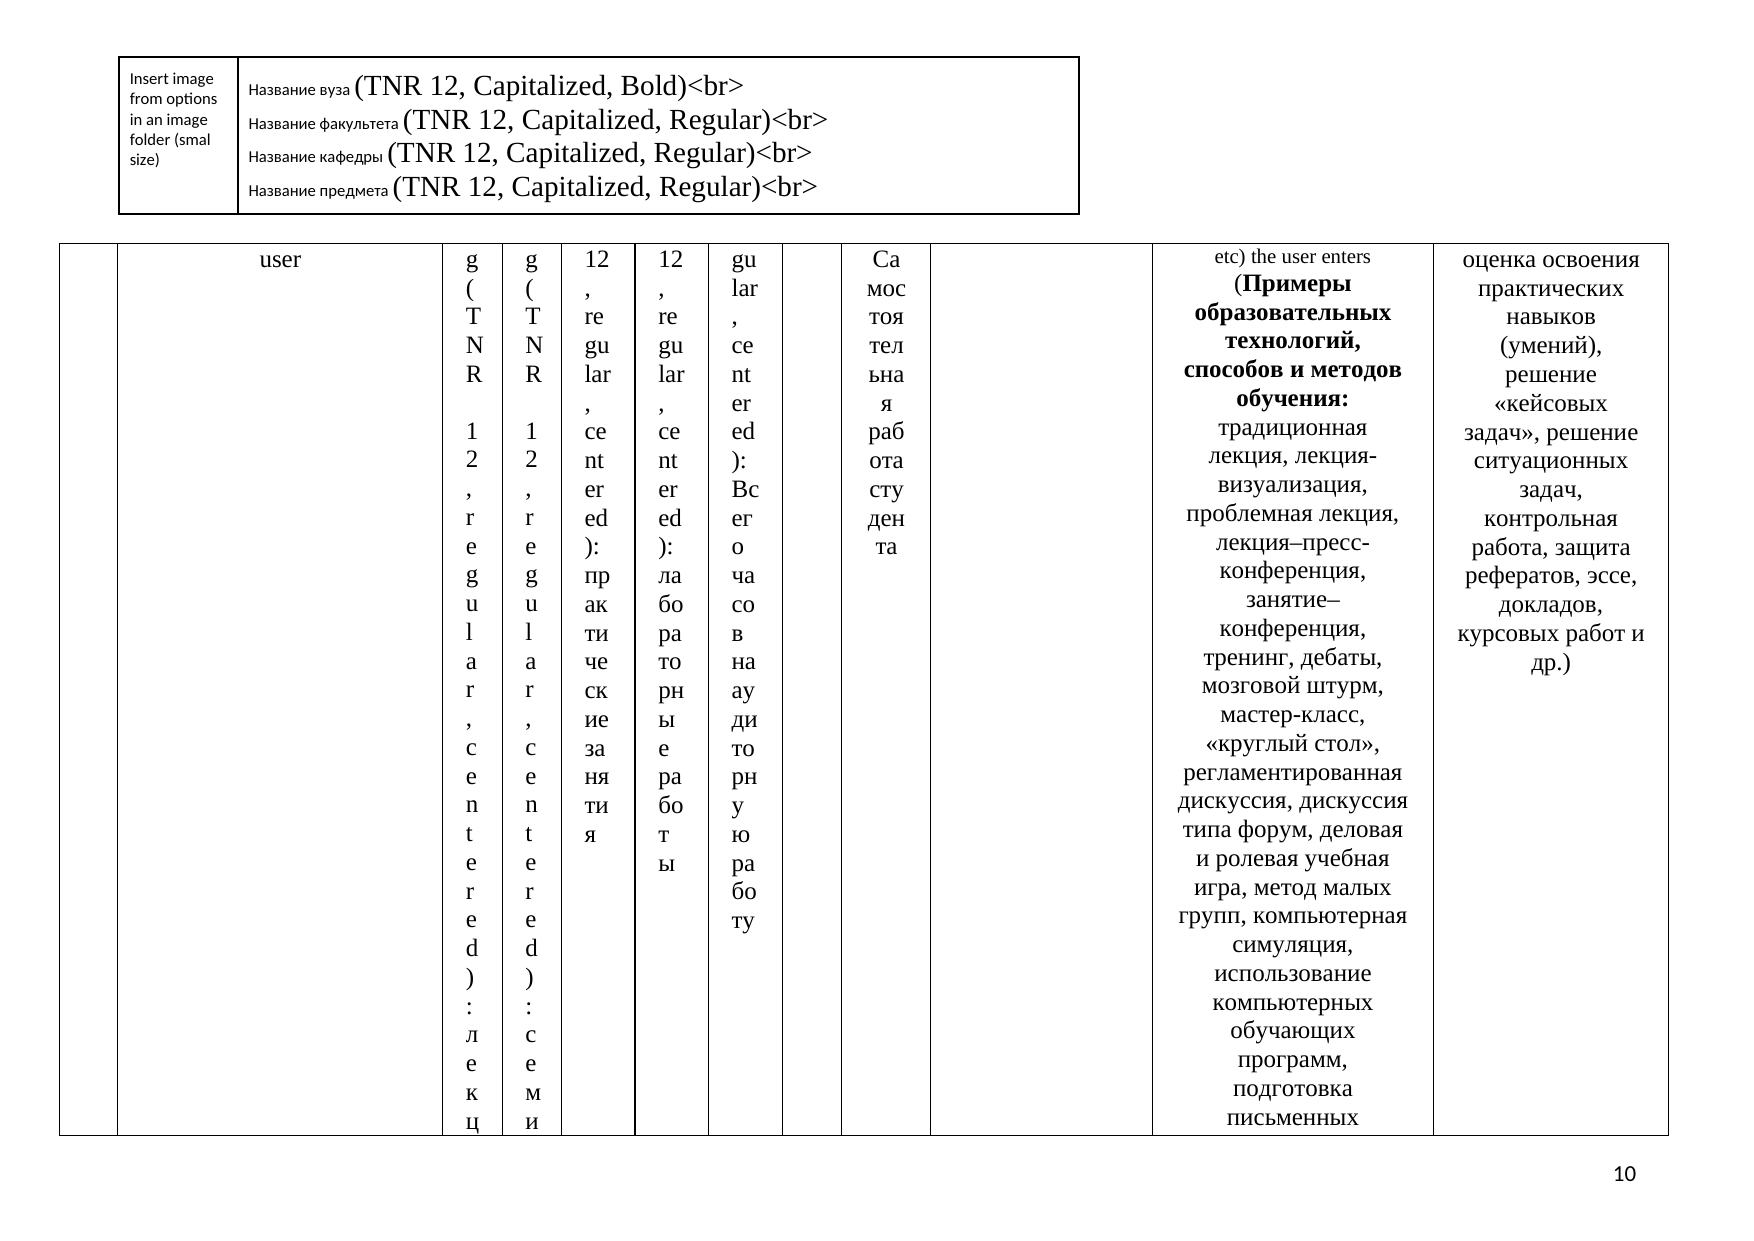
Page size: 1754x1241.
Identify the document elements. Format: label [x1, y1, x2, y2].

table_cell [636, 244, 708, 1134]
table_cell [503, 244, 561, 1134]
table_cell [443, 244, 502, 1134]
table_cell [562, 244, 634, 1134]
